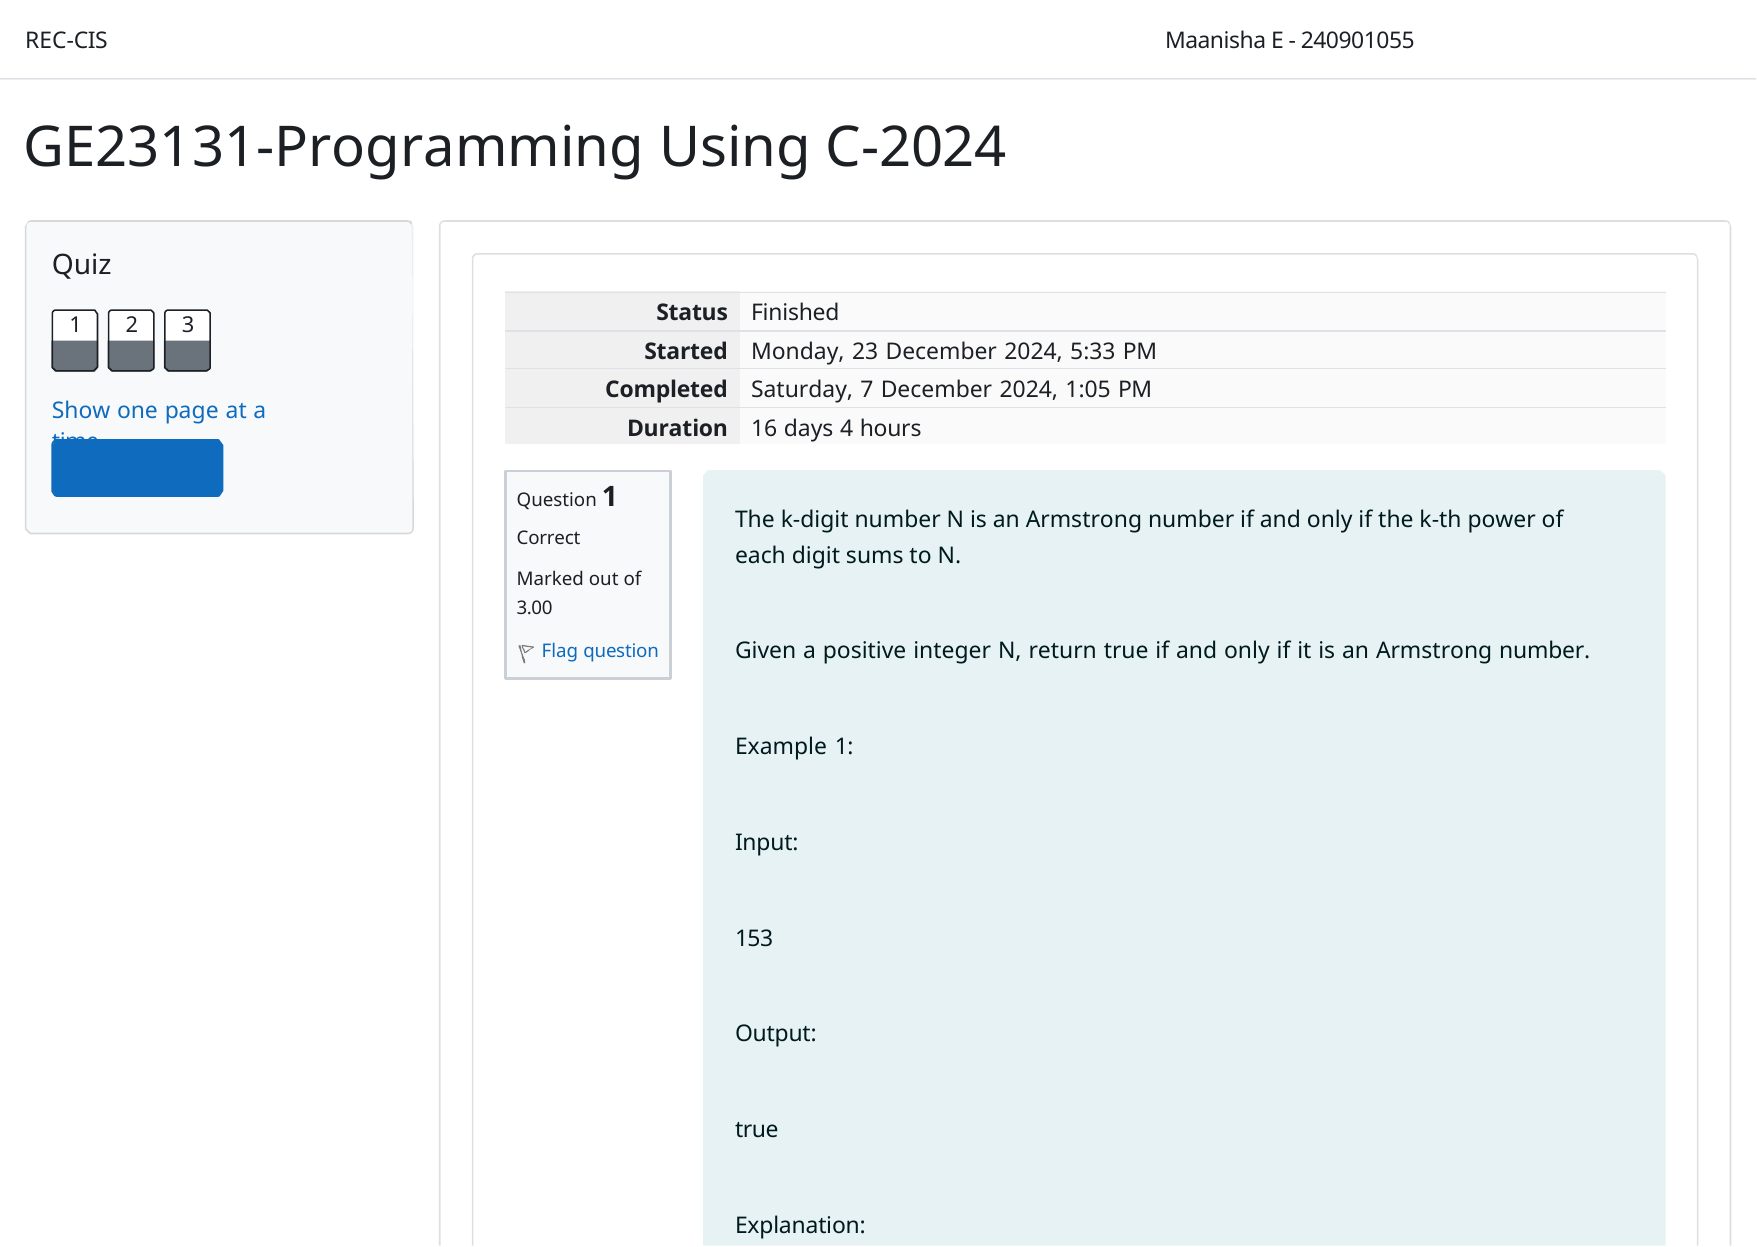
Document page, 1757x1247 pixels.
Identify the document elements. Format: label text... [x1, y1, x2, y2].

text 153 [735, 922, 1668, 953]
title GE23131-Programming Using C-2024 [23, 106, 1668, 183]
table_cell Saturday, 7 December 2024, 1:05 PM [740, 369, 1666, 407]
picture [518, 644, 534, 664]
table_header Finished [740, 293, 1666, 330]
table_cell Completed [505, 369, 740, 407]
text Given a positive integer N, return true if and only if it is an Armstrong number. [735, 634, 1668, 665]
subtitle REC-CIS Maanisha E - 240901055 [25, 23, 1668, 55]
table_cell 16 days 4 hours [740, 408, 1666, 444]
text The k-digit number N is an Armstrong number if and only if the k-th power of each digit sums to N. [735, 503, 1617, 570]
text true [735, 1113, 1668, 1144]
table_cell Monday, 23 December 2024, 5:33 PM [740, 332, 1666, 368]
table_cell Duration [505, 408, 740, 444]
text Input: [735, 826, 1668, 857]
text Output: [735, 1017, 1668, 1048]
table_cell Started [505, 332, 740, 368]
text Explanation: [735, 1209, 1668, 1240]
table_header Status [505, 293, 740, 330]
text Example 1: [735, 730, 1668, 761]
